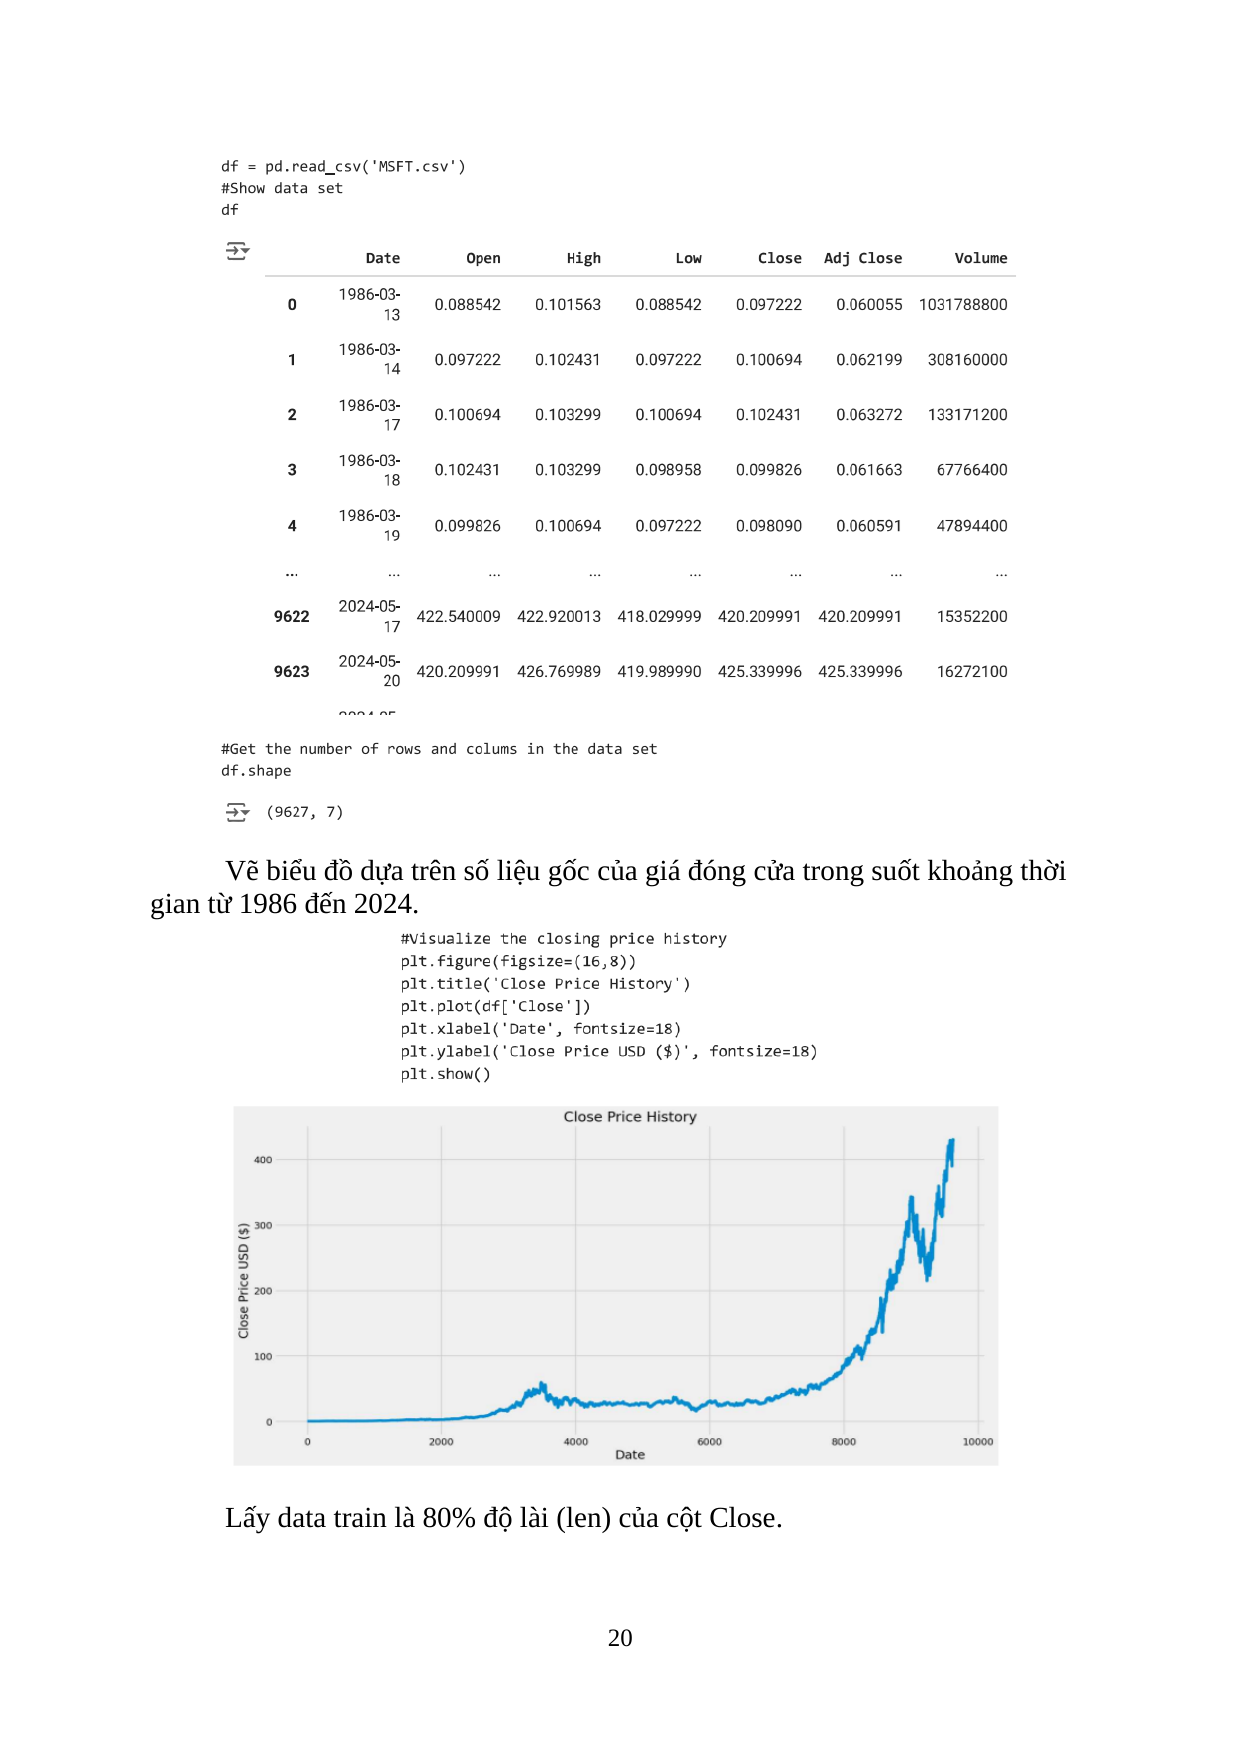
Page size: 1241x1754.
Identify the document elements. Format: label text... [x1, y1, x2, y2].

picture [205, 150, 1036, 828]
picture [228, 919, 1012, 1472]
text Lấy data train là 80% độ lài (len) của cột Close. [150, 1500, 1090, 1534]
text Vẽ biểu đồ dựa trên số liệu gốc của giá đóng cửa trong suốt khoảng thời gian từ 1986 đến 2024. [150, 853, 1090, 920]
